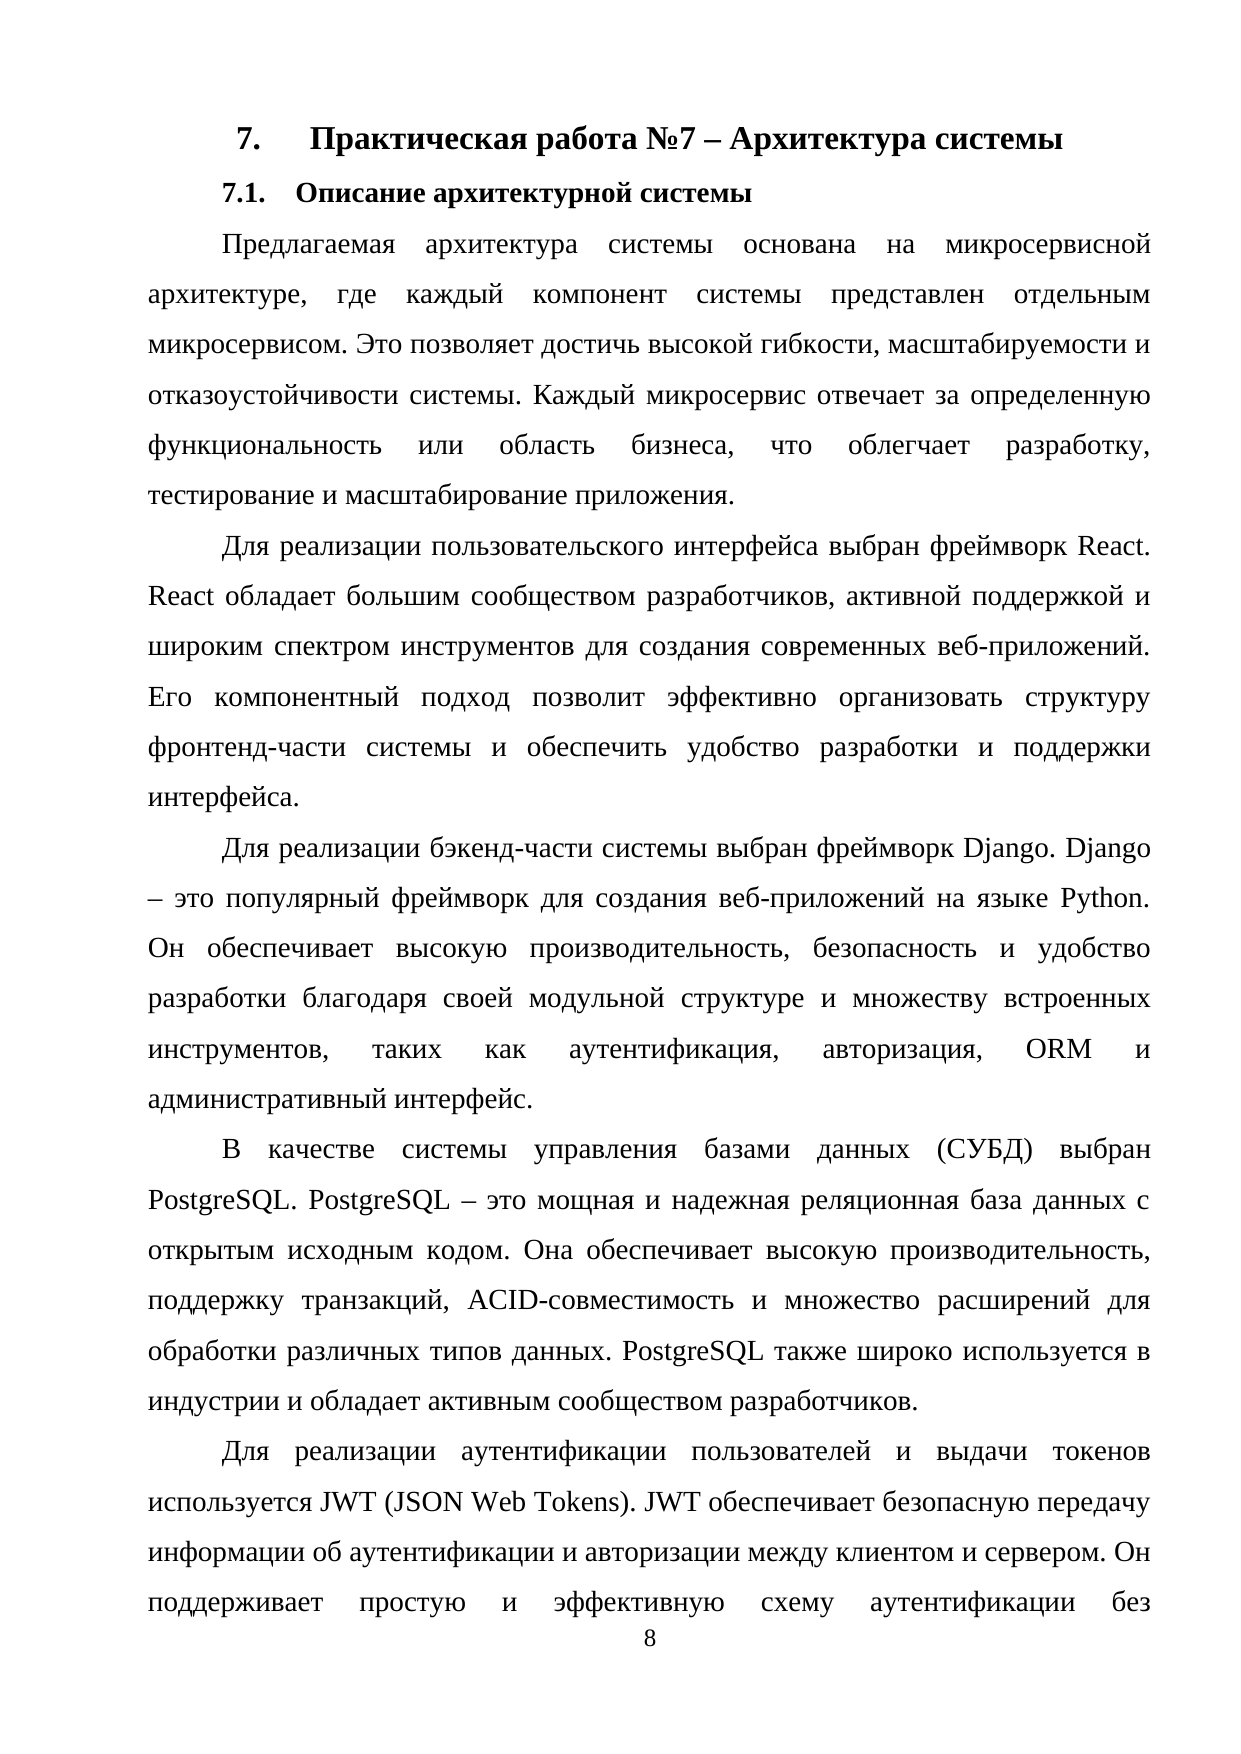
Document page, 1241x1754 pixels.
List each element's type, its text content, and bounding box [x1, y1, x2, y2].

text В качестве системы управления базами данных (СУБД) выбран PostgreSQL. PostgreSQL – это мощная и надежная реляционная база данных с открытым исходным кодом. Она обеспечивает высокую производительность, поддержку транзакций, ACID-совместимость и множество расширений для обработки различных типов данных. PostgreSQL также широко используется в индустрии и обладает активным сообществом разработчиков. [148, 1132, 1152, 1417]
text Для реализации бэкенд-части системы выбран фреймворк Django. Django – это популярный фреймворк для создания веб-приложений на языке Python. Он обеспечивает высокую производительность, безопасность и удобство разработки благодаря своей модульной структуре и множеству встроенных инструментов, таких как аутентификация, авторизация, ORM и административный интерфейс. [148, 830, 1152, 1115]
subtitle Практическая работа №7 – Архитектура системы [148, 118, 1152, 156]
subtitle Описание архитектурной системы [148, 176, 1152, 209]
text Для реализации пользовательского интерфейса выбран фреймворк React. React обладает большим сообществом разработчиков, активной поддержкой и широким спектром инструментов для создания современных веб-приложений. Его компонентный подход позволит эффективно организовать структуру фронтенд-части системы и обеспечить удобство разработки и поддержки интерфейса. [148, 528, 1152, 813]
text Предлагаемая архитектура системы основана на микросервисной архитектуре, где каждый компонент системы представлен отдельным микросервисом. Это позволяет достичь высокой гибкости, масштабируемости и отказоустойчивости системы. Каждый микросервис отвечает за определенную функциональность или область бизнеса, что облегчает разработку, тестирование и масштабирование приложения. [148, 226, 1152, 511]
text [148, 1433, 1152, 1618]
